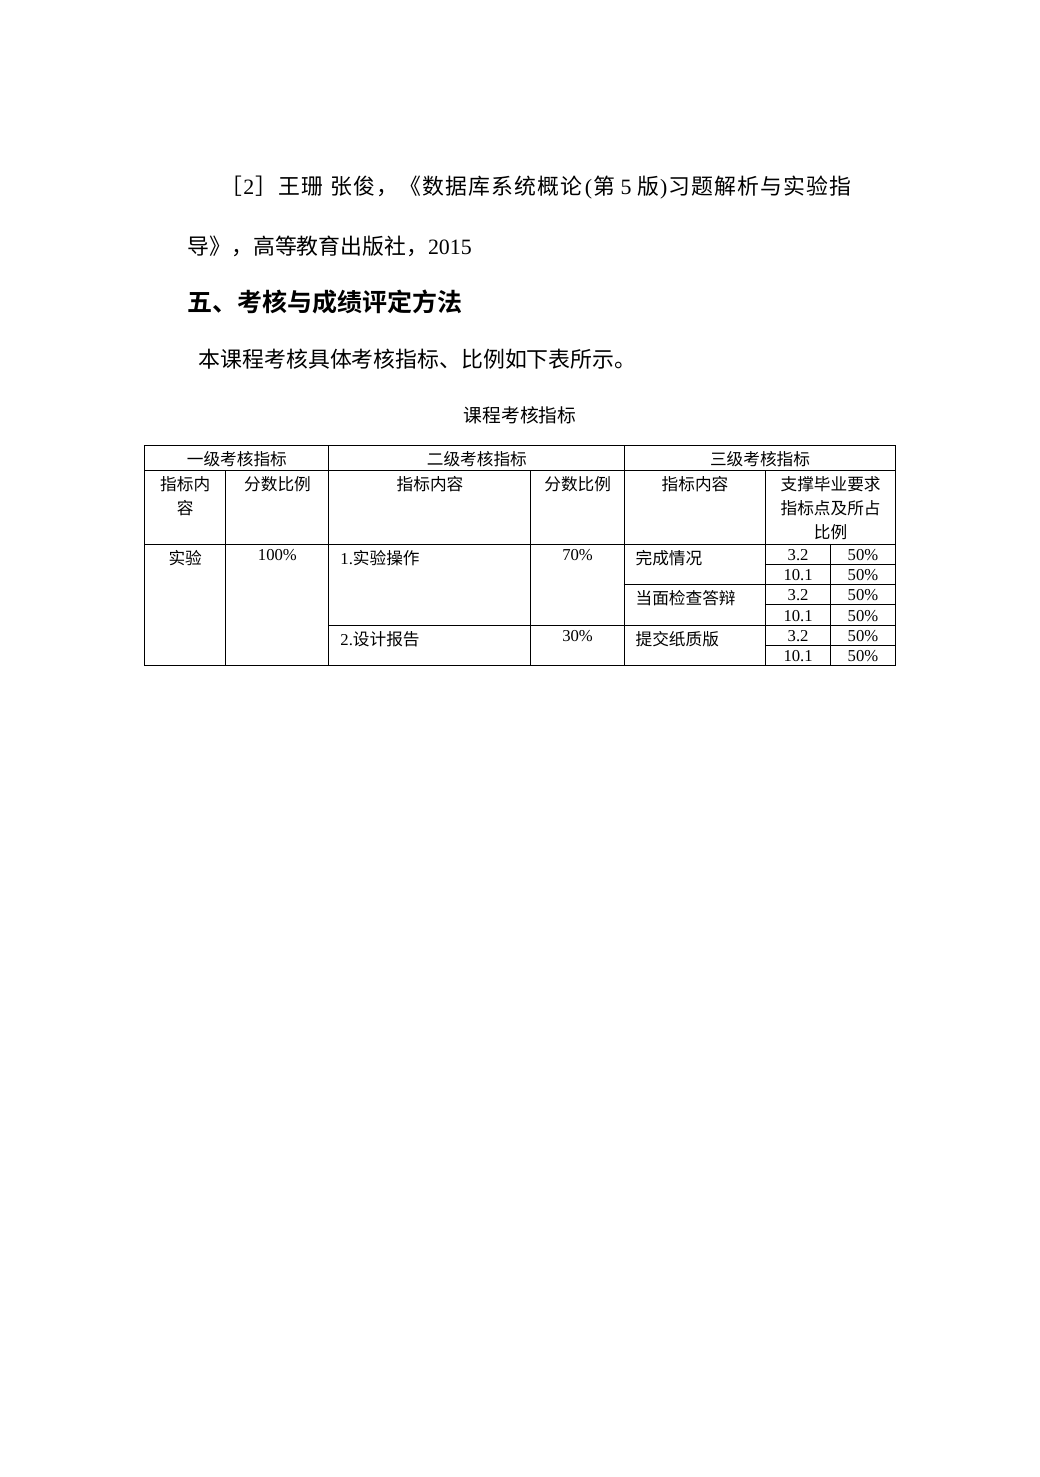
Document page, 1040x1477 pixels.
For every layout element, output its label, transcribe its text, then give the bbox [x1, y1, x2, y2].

table_cell 指标内容 [329, 471, 530, 544]
table_cell 当面检查答辩 [625, 585, 765, 624]
table_cell 100% [226, 545, 328, 665]
table_cell 3.2 [766, 626, 830, 645]
table_cell 1.实验操作 [329, 545, 530, 624]
text 课程考核指标 [187, 390, 852, 438]
table_cell 提交纸质版 [625, 626, 765, 665]
table_cell 50% [831, 565, 895, 584]
table_cell 完成情况 [625, 545, 765, 584]
text 五、考核与成绩评定方法 [187, 277, 852, 325]
table_cell 指标内容 [625, 471, 765, 544]
table_cell 70% [531, 545, 624, 624]
table_cell 50% [831, 605, 895, 624]
table_cell 10.1 [766, 565, 830, 584]
table_cell 指标内容 [145, 471, 225, 544]
table_header 一级考核指标 [145, 446, 328, 470]
table_cell 50% [831, 646, 895, 665]
table_cell 实验 [145, 545, 225, 665]
table_cell 分数比例 [226, 471, 328, 544]
table_cell 3.2 [766, 545, 830, 564]
table_cell 10.1 [766, 605, 830, 624]
table_cell 10.1 [766, 646, 830, 665]
table_header 三级考核指标 [625, 446, 895, 470]
table_cell 分数比例 [531, 471, 624, 544]
table_cell 50% [831, 545, 895, 564]
text 本课程考核具体考核指标、比例如下表所示。 [187, 334, 852, 382]
table_cell 50% [831, 585, 895, 604]
table_cell 2.设计报告 [329, 626, 530, 665]
text ［2］王珊 张俊，《数据库系统概论(第5版)习题解析与实验指导》，高等教育出版社，2015 [187, 161, 852, 269]
table_cell 50% [831, 626, 895, 645]
table_header 二级考核指标 [329, 446, 624, 470]
table_cell 3.2 [766, 585, 830, 604]
table_cell 支撑毕业要求指标点及所占比例 [766, 471, 895, 544]
table_cell 30% [531, 626, 624, 665]
